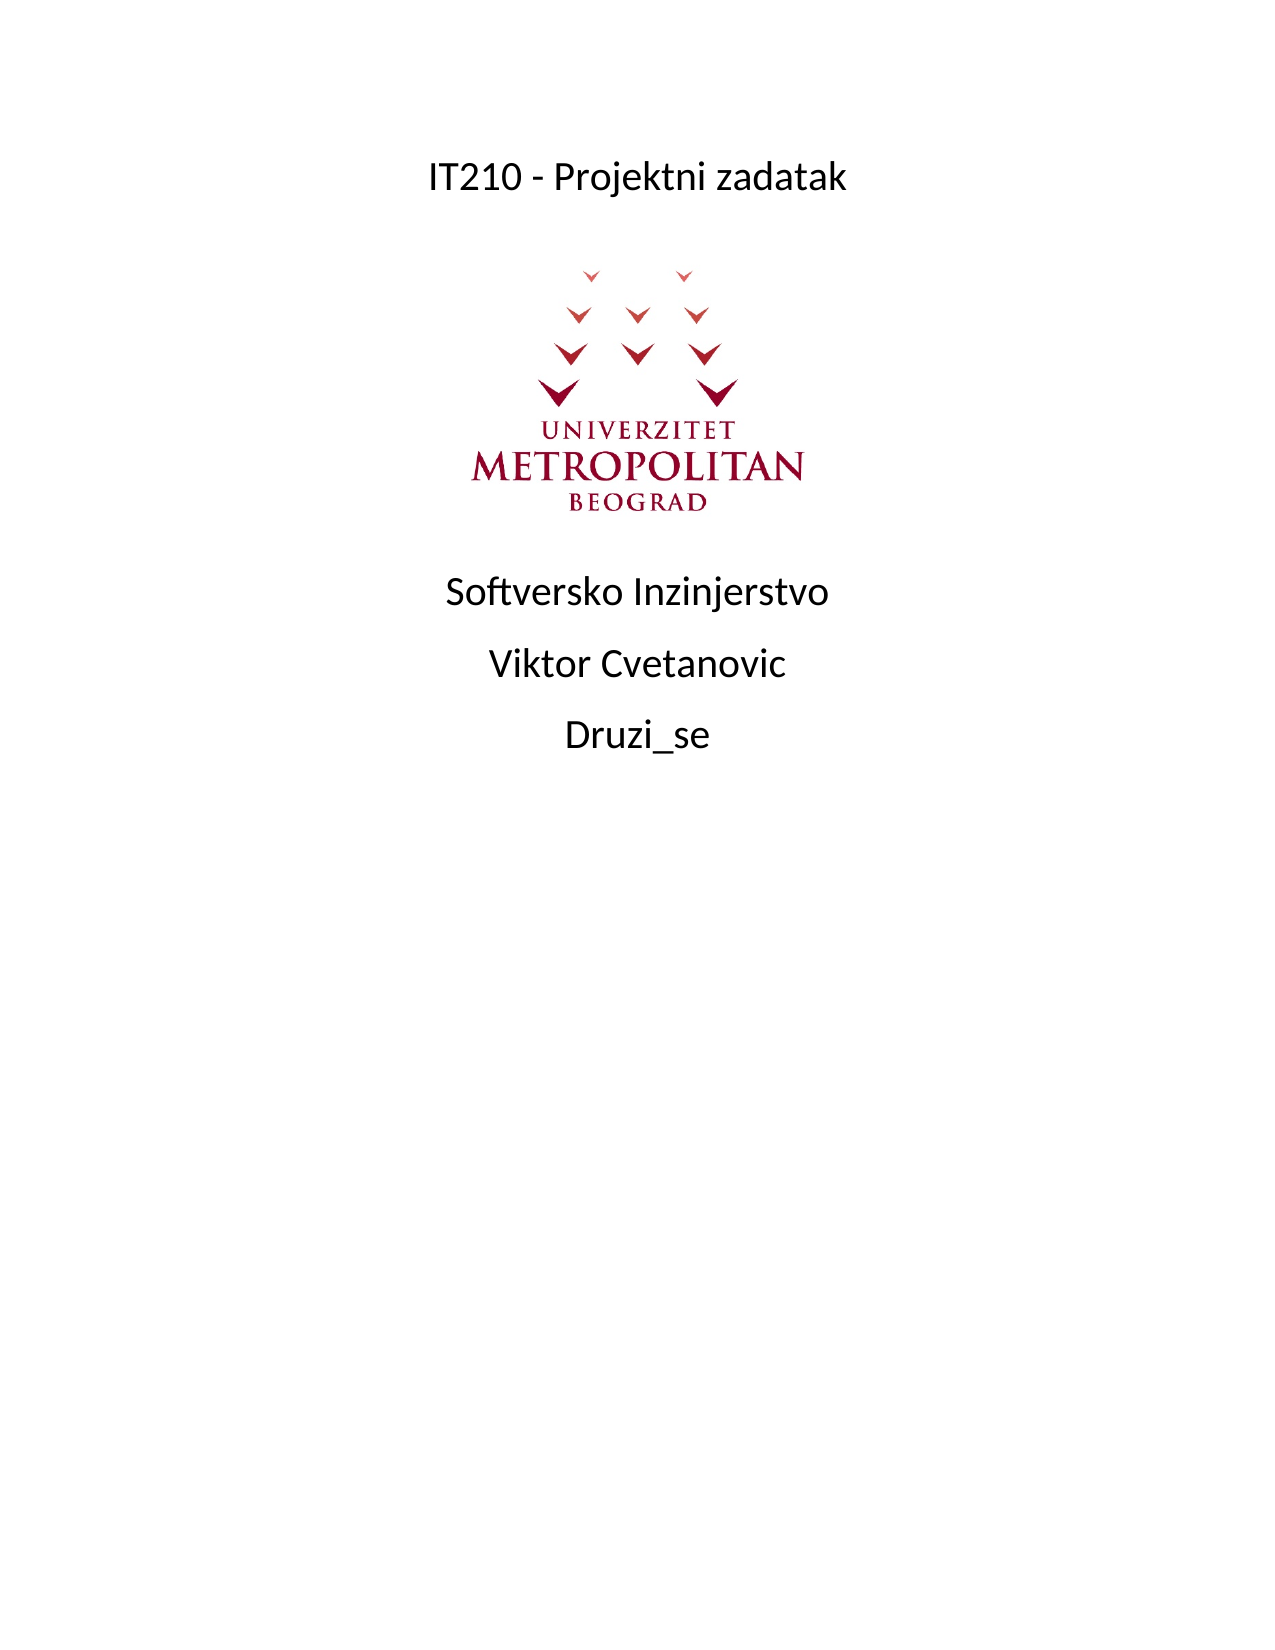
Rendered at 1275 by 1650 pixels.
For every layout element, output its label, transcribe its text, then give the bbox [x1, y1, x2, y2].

text IT210 - Projektni zadatak [150, 150, 1125, 201]
text Viktor Cvetanovic [150, 637, 1125, 688]
text Druzi_se [150, 708, 1125, 759]
text Softversko Inzinjerstvo [150, 565, 1125, 616]
picture [438, 221, 837, 547]
